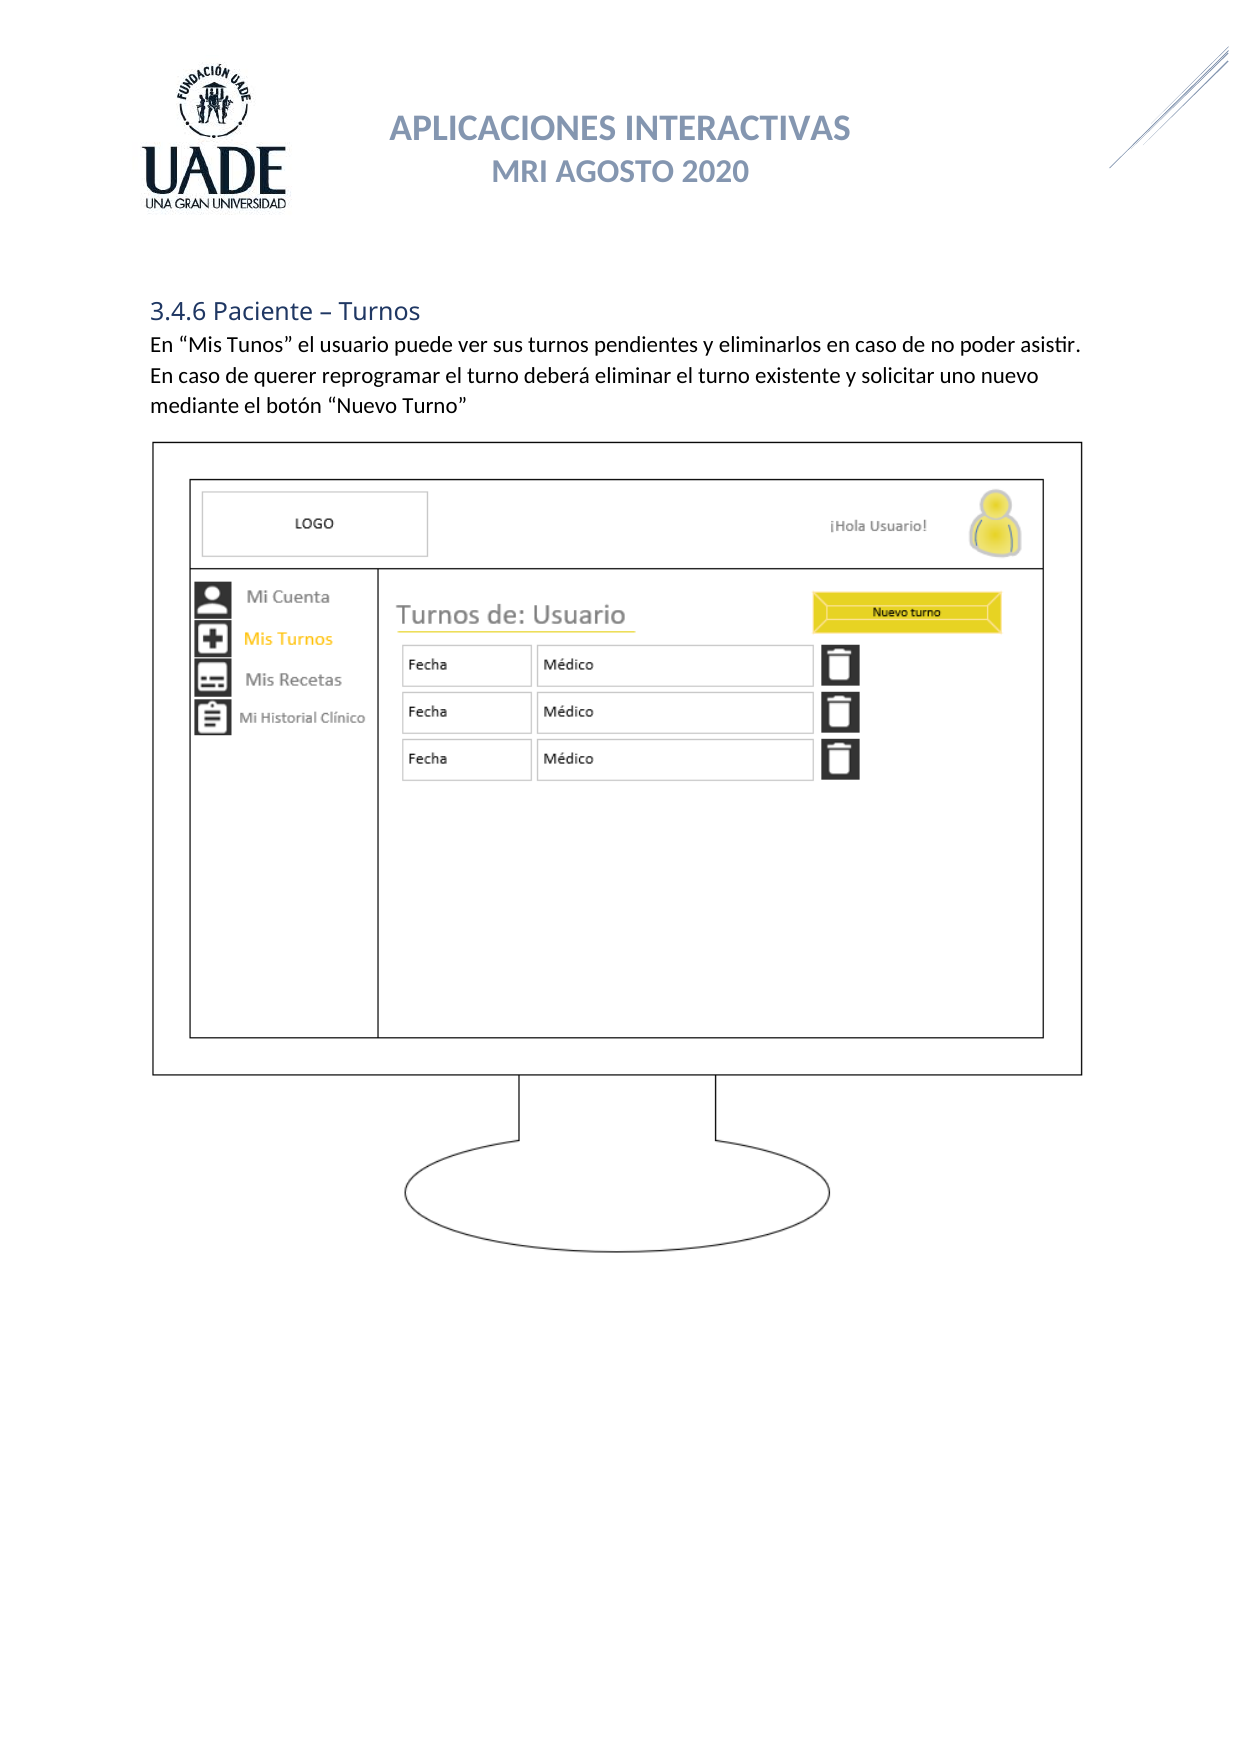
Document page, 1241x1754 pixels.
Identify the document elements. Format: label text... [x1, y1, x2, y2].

subtitle 3.4.6 Paciente – Turnos [150, 294, 1090, 328]
picture [150, 437, 1091, 1265]
picture [132, 55, 295, 218]
text En “Mis Tunos” el usuario puede ver sus turnos pendientes y eliminarlos en caso de no poder asistir. En caso de querer reprogramar el turno deberá eliminar el turno existente y solicitar uno nuevo mediante el botón “Nuevo Turno” [150, 331, 1090, 419]
